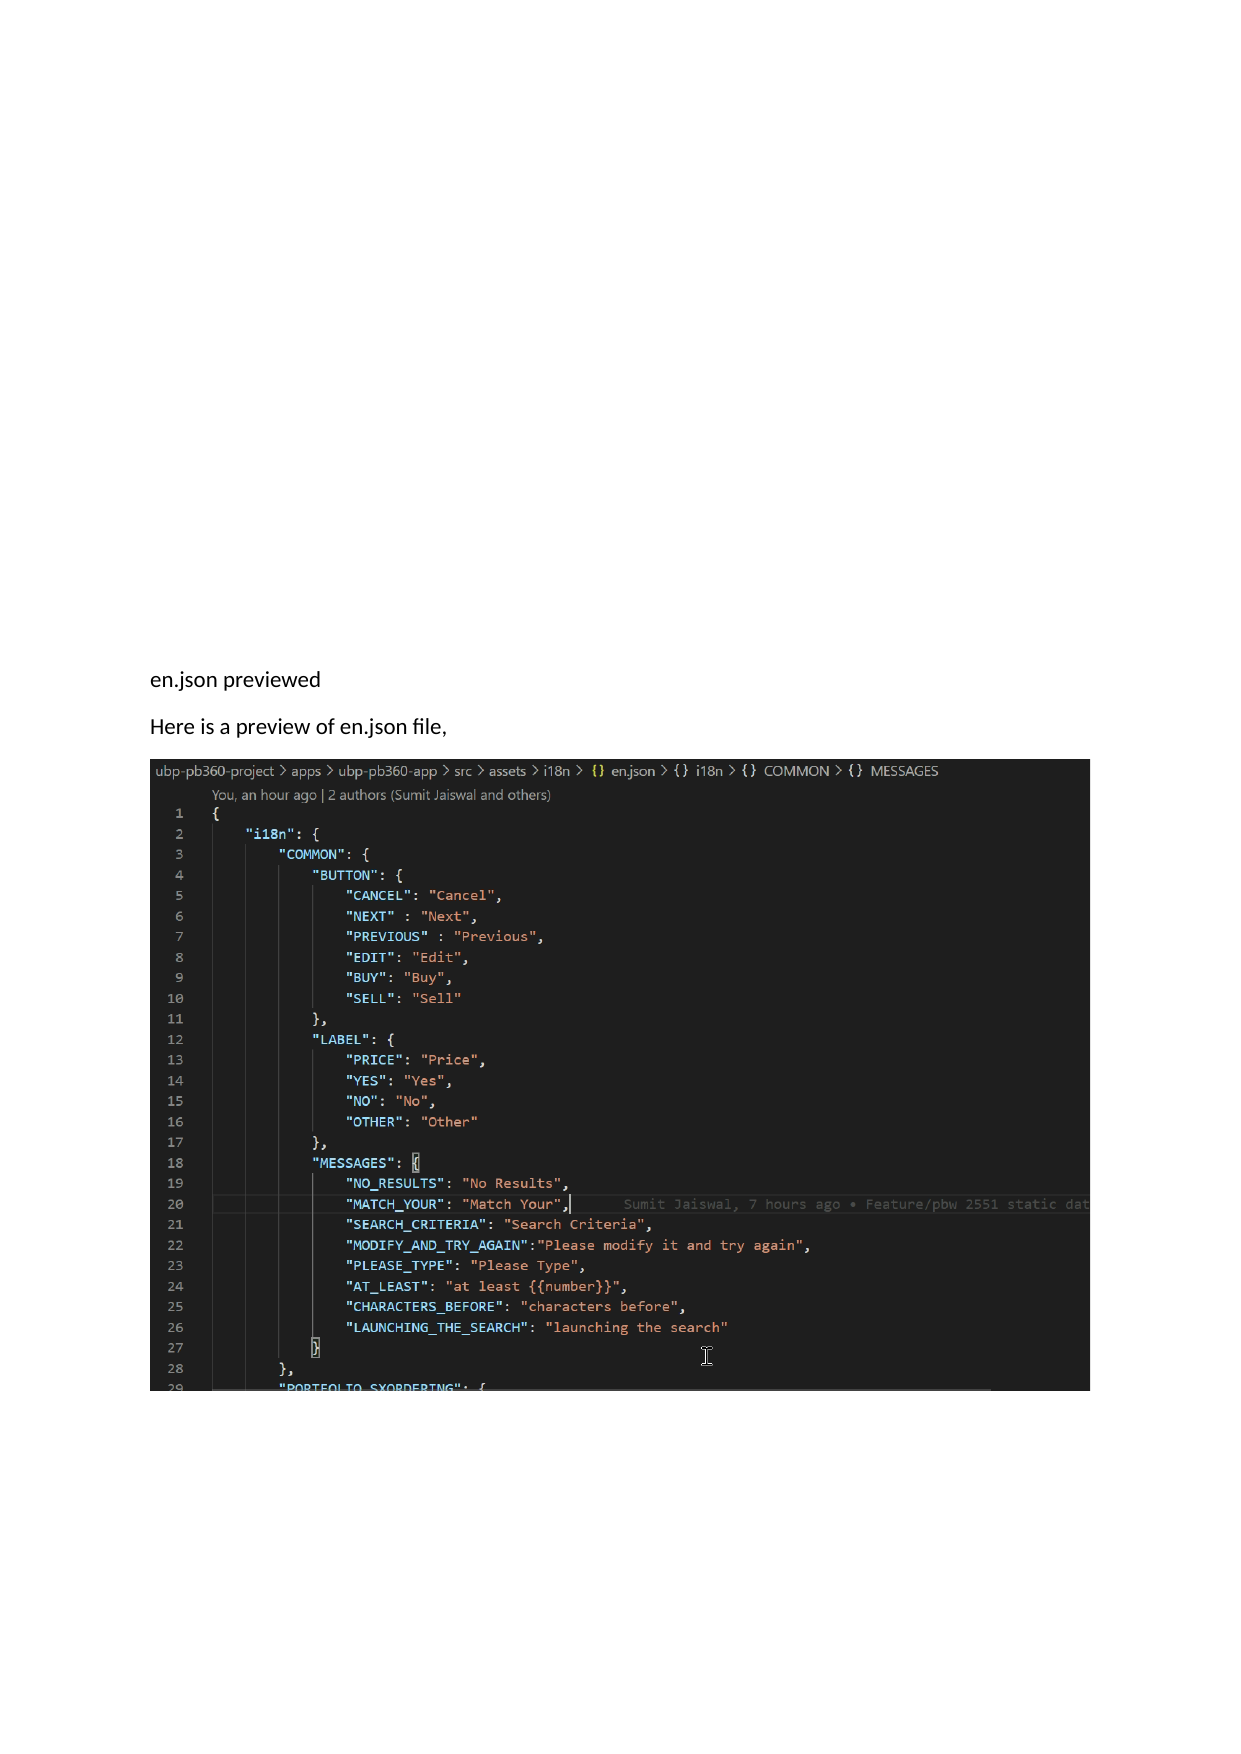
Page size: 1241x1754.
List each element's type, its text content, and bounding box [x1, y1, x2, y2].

text Here is a preview of en.json file, [150, 712, 1090, 741]
text en.json previewed [150, 666, 1090, 694]
picture [150, 759, 1091, 1391]
